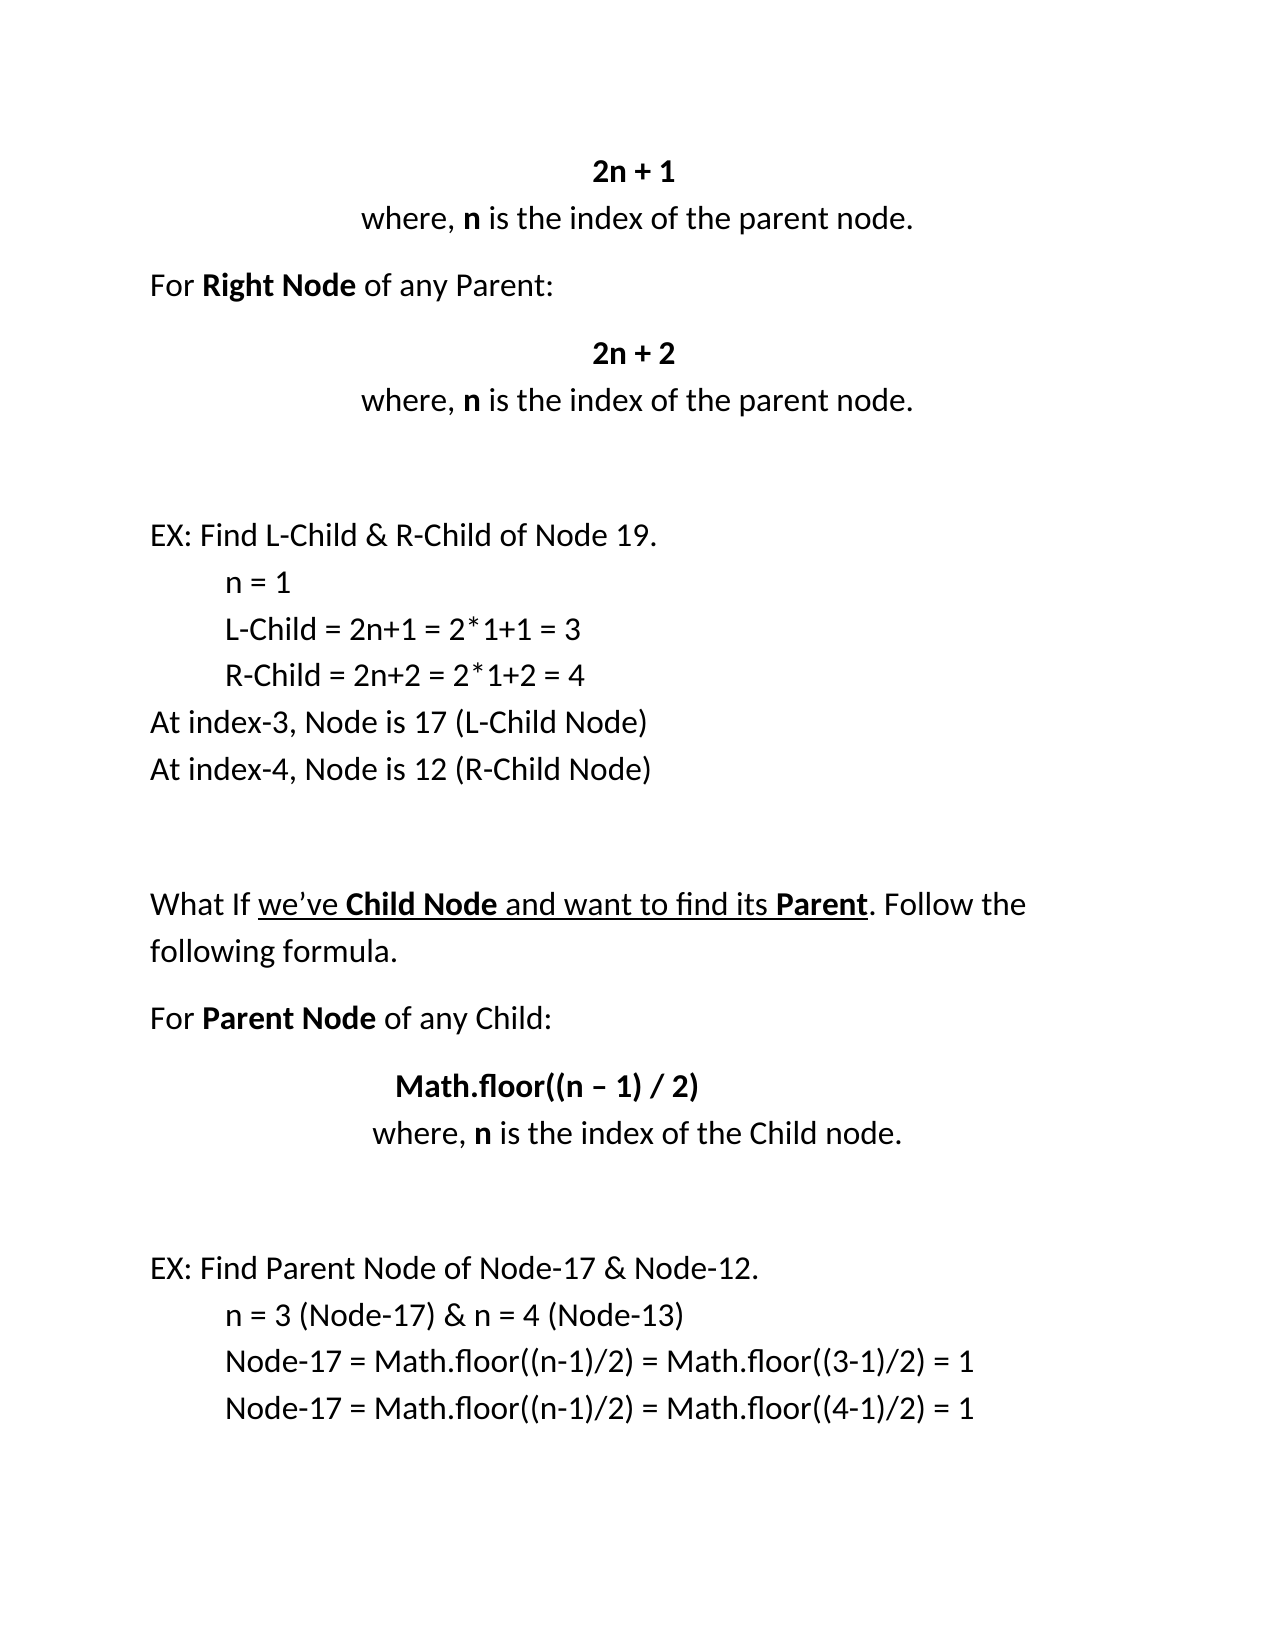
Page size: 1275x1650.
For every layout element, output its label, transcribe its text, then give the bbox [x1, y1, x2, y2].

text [150, 1247, 1125, 1428]
text EX: Find L-Child & R-Child of Node 19. n = 1 L-Child = 2n+1 = 2*1+1 = 3 R-Child = 2n+2 = 2*1+2 = 4 At index-3, Node is 17 (L-Child Node) At index-4, Node is 12 (R-Child Node) [150, 514, 1125, 788]
text What If we’ve Child Node and want to find its Parent. Follow the following formula. [150, 883, 1125, 971]
text For Parent Node of any Child: [150, 997, 1125, 1038]
text 2n + 1 where, n is the index of the parent node. [150, 150, 1125, 237]
text Math.floor((n – 1) / 2) where, n is the index of the Child node. [150, 1065, 1125, 1152]
text For Right Node of any Parent: [150, 264, 1125, 305]
text 2n + 2 where, n is the index of the parent node. [150, 332, 1125, 419]
